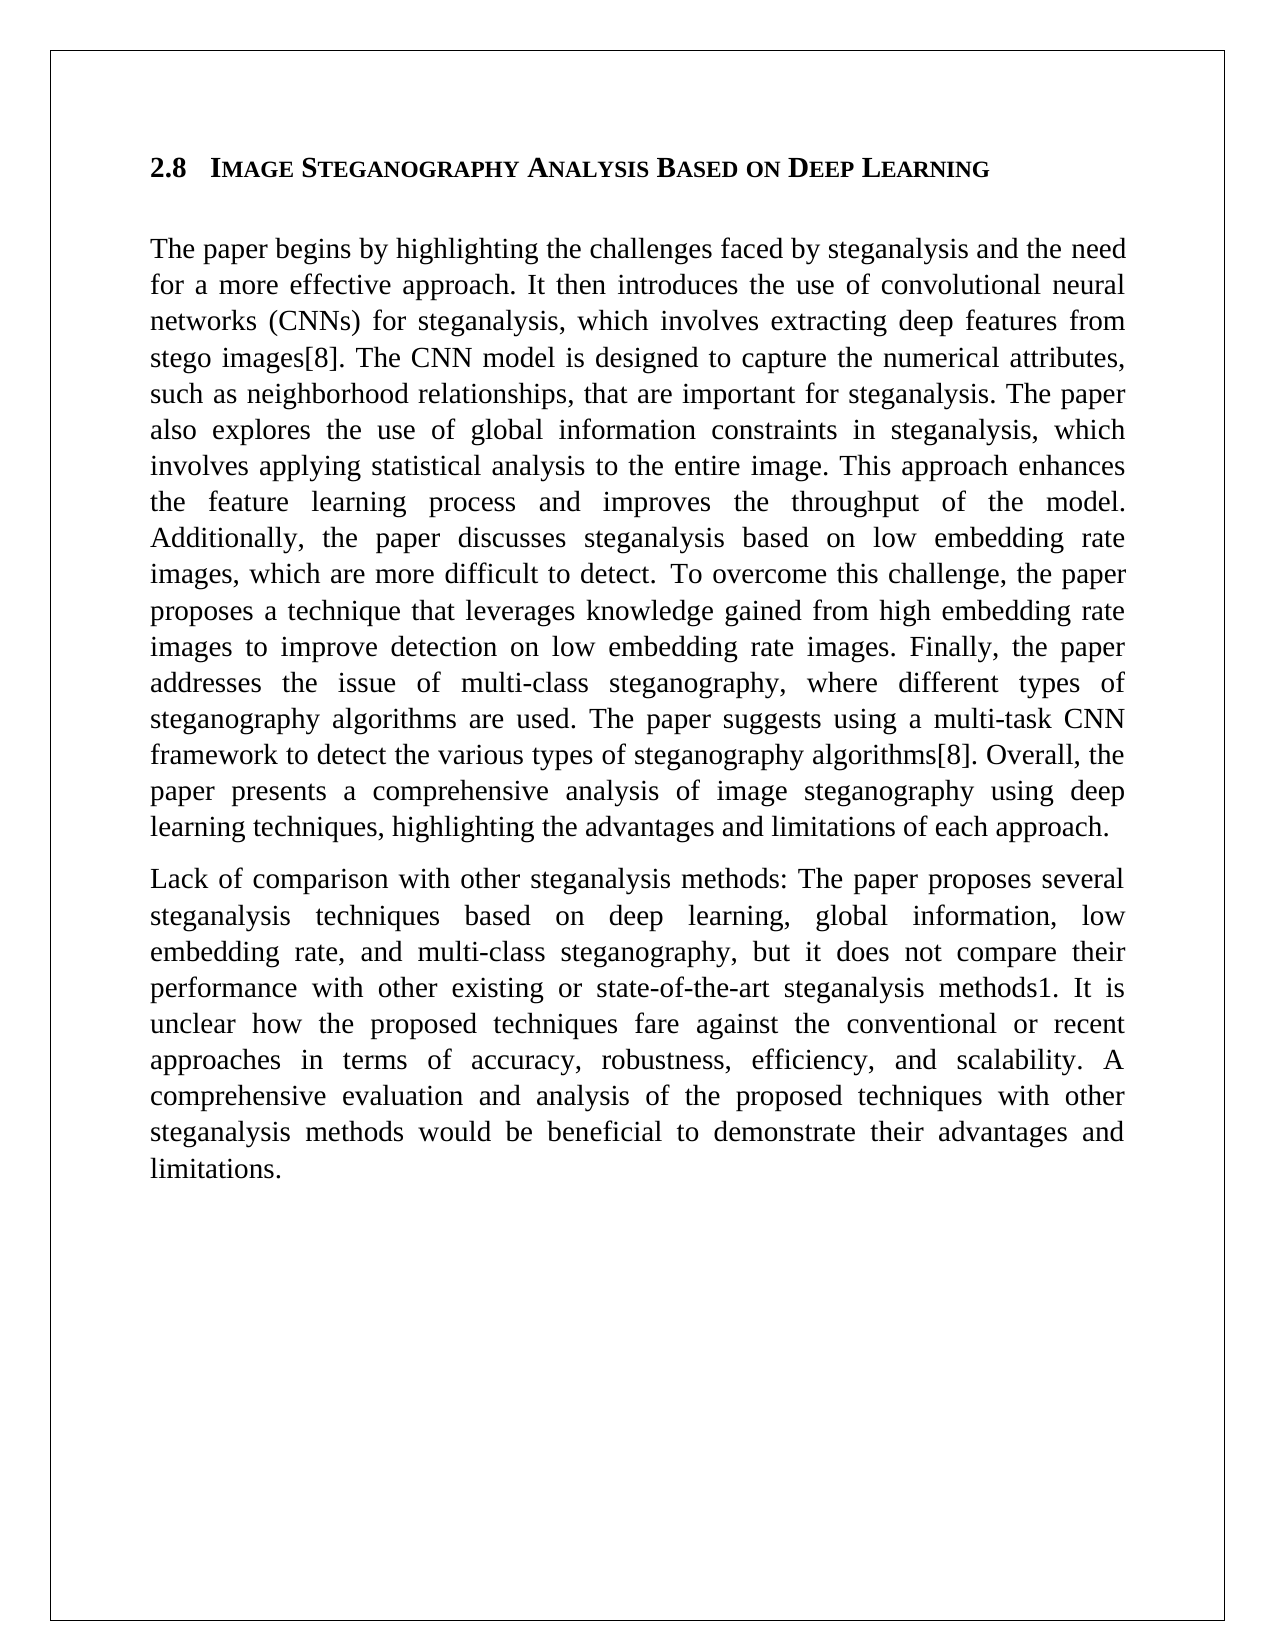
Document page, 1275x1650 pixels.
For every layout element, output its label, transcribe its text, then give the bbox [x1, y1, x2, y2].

text The paper begins by highlighting the challenges faced by steganalysis and the need for a more effective approach. It then introduces the use of convolutional neural networks (CNNs) for steganalysis, which involves extracting deep features from stego images[8]. The CNN model is designed to capture the numerical attributes, such as neighborhood relationships, that are important for steganalysis. The paper also explores the use of global information constraints in steganalysis, which involves applying statistical analysis to the entire image. This approach enhances the feature learning process and improves the throughput of the model. Additionally, the paper discusses steganalysis based on low embedding rate images, which are more difficult to detect. To overcome this challenge, the paper proposes a technique that leverages knowledge gained from high embedding rate images to improve detection on low embedding rate images. Finally, the paper addresses the issue of multi-class steganography, where different types of steganography algorithms are used. The paper suggests using a multi-task CNN framework to detect the various types of steganography algorithms[8]. Overall, the paper presents a comprehensive analysis of image steganography using deep learning techniques, highlighting the advantages and limitations of each approach. [150, 231, 1126, 843]
text Lack of comparison with other steganalysis methods: The paper proposes several steganalysis techniques based on deep learning, global information, low embedding rate, and multi-class steganography, but it does not compare their performance with other existing or state-of-the-art steganalysis methods1. It is unclear how the proposed techniques fare against the conventional or recent approaches in terms of accuracy, robustness, efficiency, and scalability. A comprehensive evaluation and analysis of the proposed techniques with other steganalysis methods would be beneficial to demonstrate their advantages and limitations. [150, 862, 1126, 1184]
subtitle Image Steganography Analysis Based on Deep Learning [150, 150, 1210, 183]
